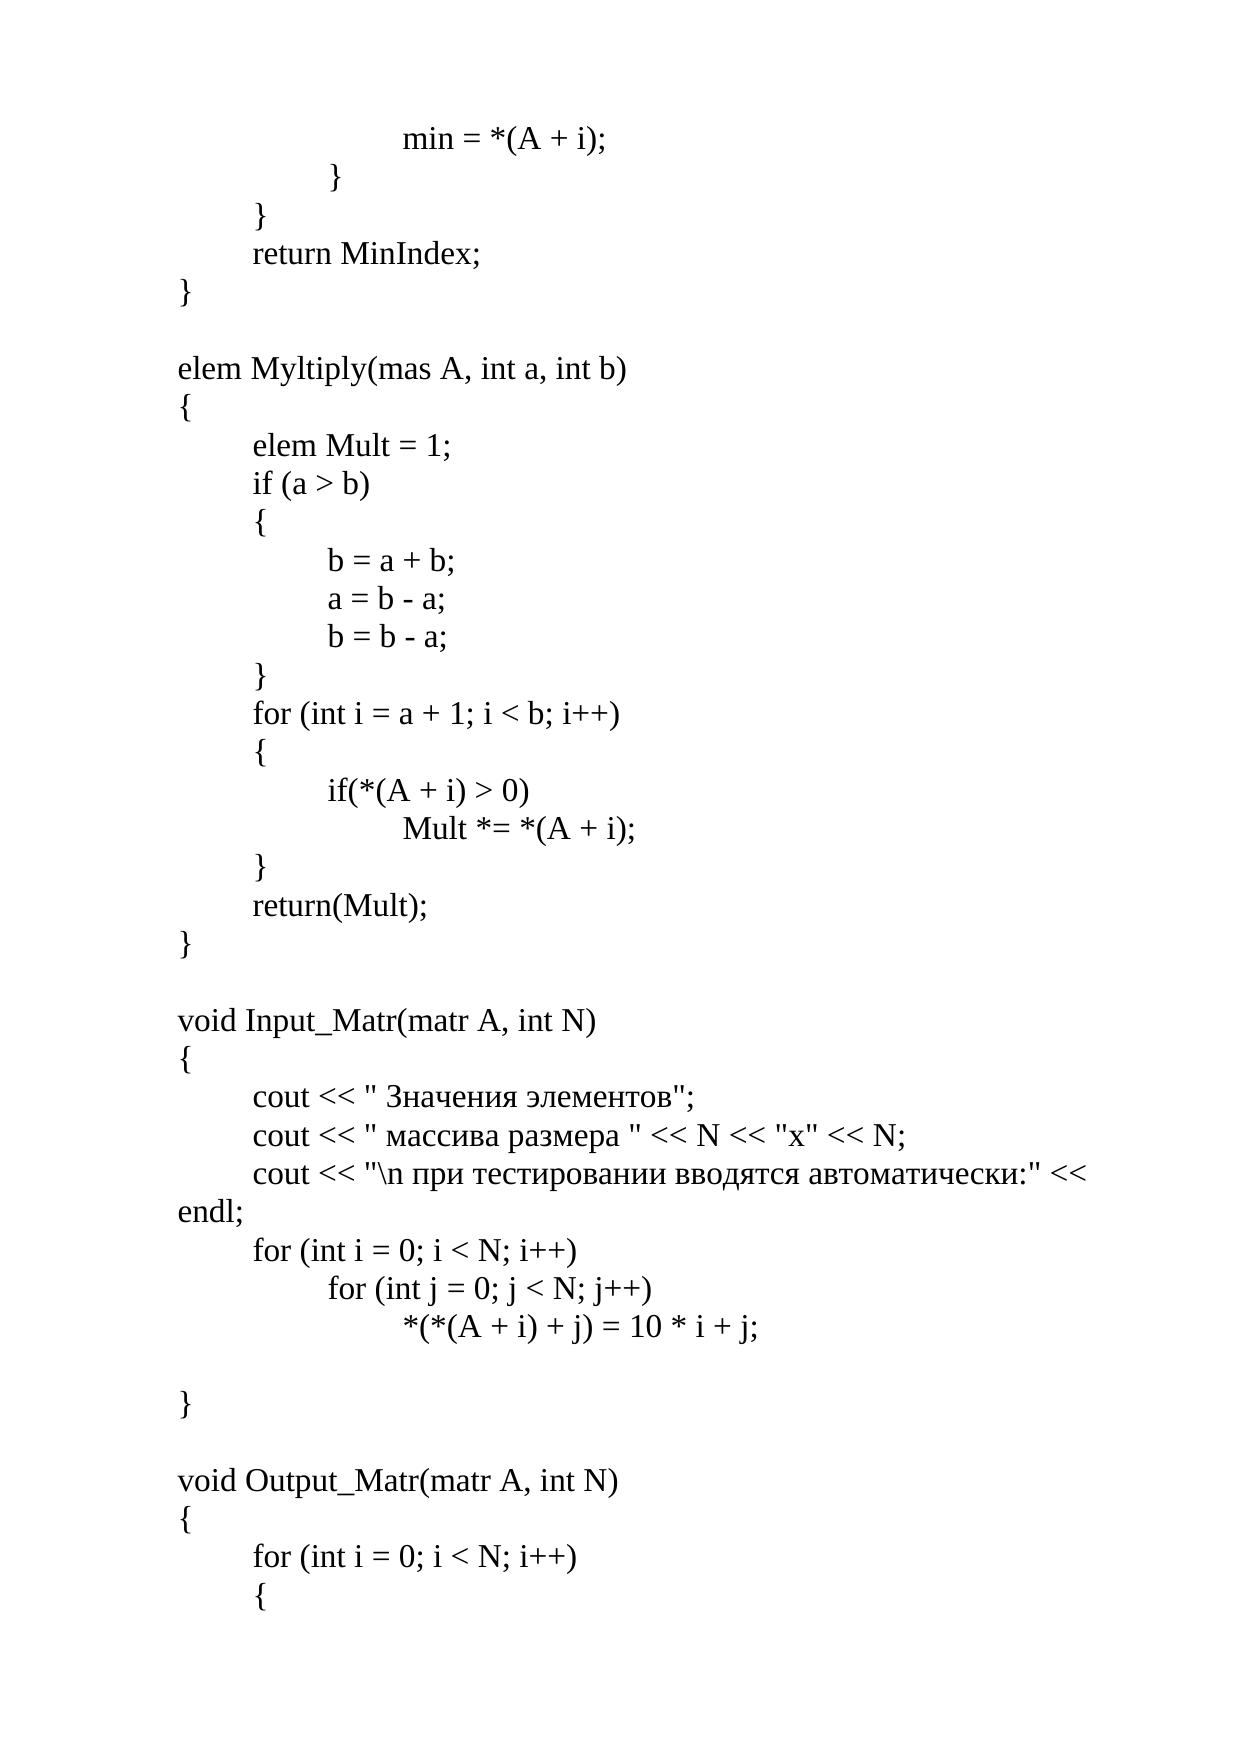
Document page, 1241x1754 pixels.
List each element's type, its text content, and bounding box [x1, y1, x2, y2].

text if (a > b) [177, 463, 1152, 501]
text { [177, 386, 1152, 425]
text if(*(A + i) > 0) [177, 770, 1152, 808]
text } [177, 846, 1152, 885]
text } [177, 655, 1152, 693]
text } [177, 156, 1152, 195]
text return MinIndex; [177, 233, 1152, 271]
text for (int j = 0; j < N; j++) [177, 1268, 1152, 1306]
text for (int i = a + 1; i < b; i++) [177, 693, 1152, 731]
text a = b - a; [177, 578, 1152, 616]
text return(Mult); [177, 885, 1152, 923]
text { [177, 1575, 1152, 1613]
text { [177, 501, 1152, 540]
text elem Mult = 1; [177, 425, 1152, 463]
text void Output_Matr(matr A, int N) [177, 1460, 1152, 1498]
text { [177, 1498, 1152, 1536]
text cout << "\n при тестировании вводятся автоматически:" << endl; [177, 1153, 1152, 1230]
text } [177, 195, 1152, 233]
text } [177, 923, 1152, 961]
text { [177, 1038, 1152, 1076]
text cout << " Значения элементов"; [177, 1076, 1152, 1115]
text { [177, 731, 1152, 770]
text b = b - a; [177, 616, 1152, 655]
text *(*(A + i) + j) = 10 * i + j; [177, 1306, 1152, 1345]
text elem Myltiply(mas A, int a, int b) [177, 348, 1152, 386]
text for (int i = 0; i < N; i++) [177, 1536, 1152, 1575]
text min = *(A + i); [177, 118, 1152, 156]
text b = a + b; [177, 540, 1152, 578]
text } [177, 271, 1152, 310]
text } [177, 1383, 1152, 1421]
text cout << " массива размера " << N << "x" << N; [177, 1115, 1152, 1153]
text for (int i = 0; i < N; i++) [177, 1230, 1152, 1268]
text void Input_Matr(matr A, int N) [177, 1000, 1152, 1038]
text Mult *= *(A + i); [177, 808, 1152, 846]
